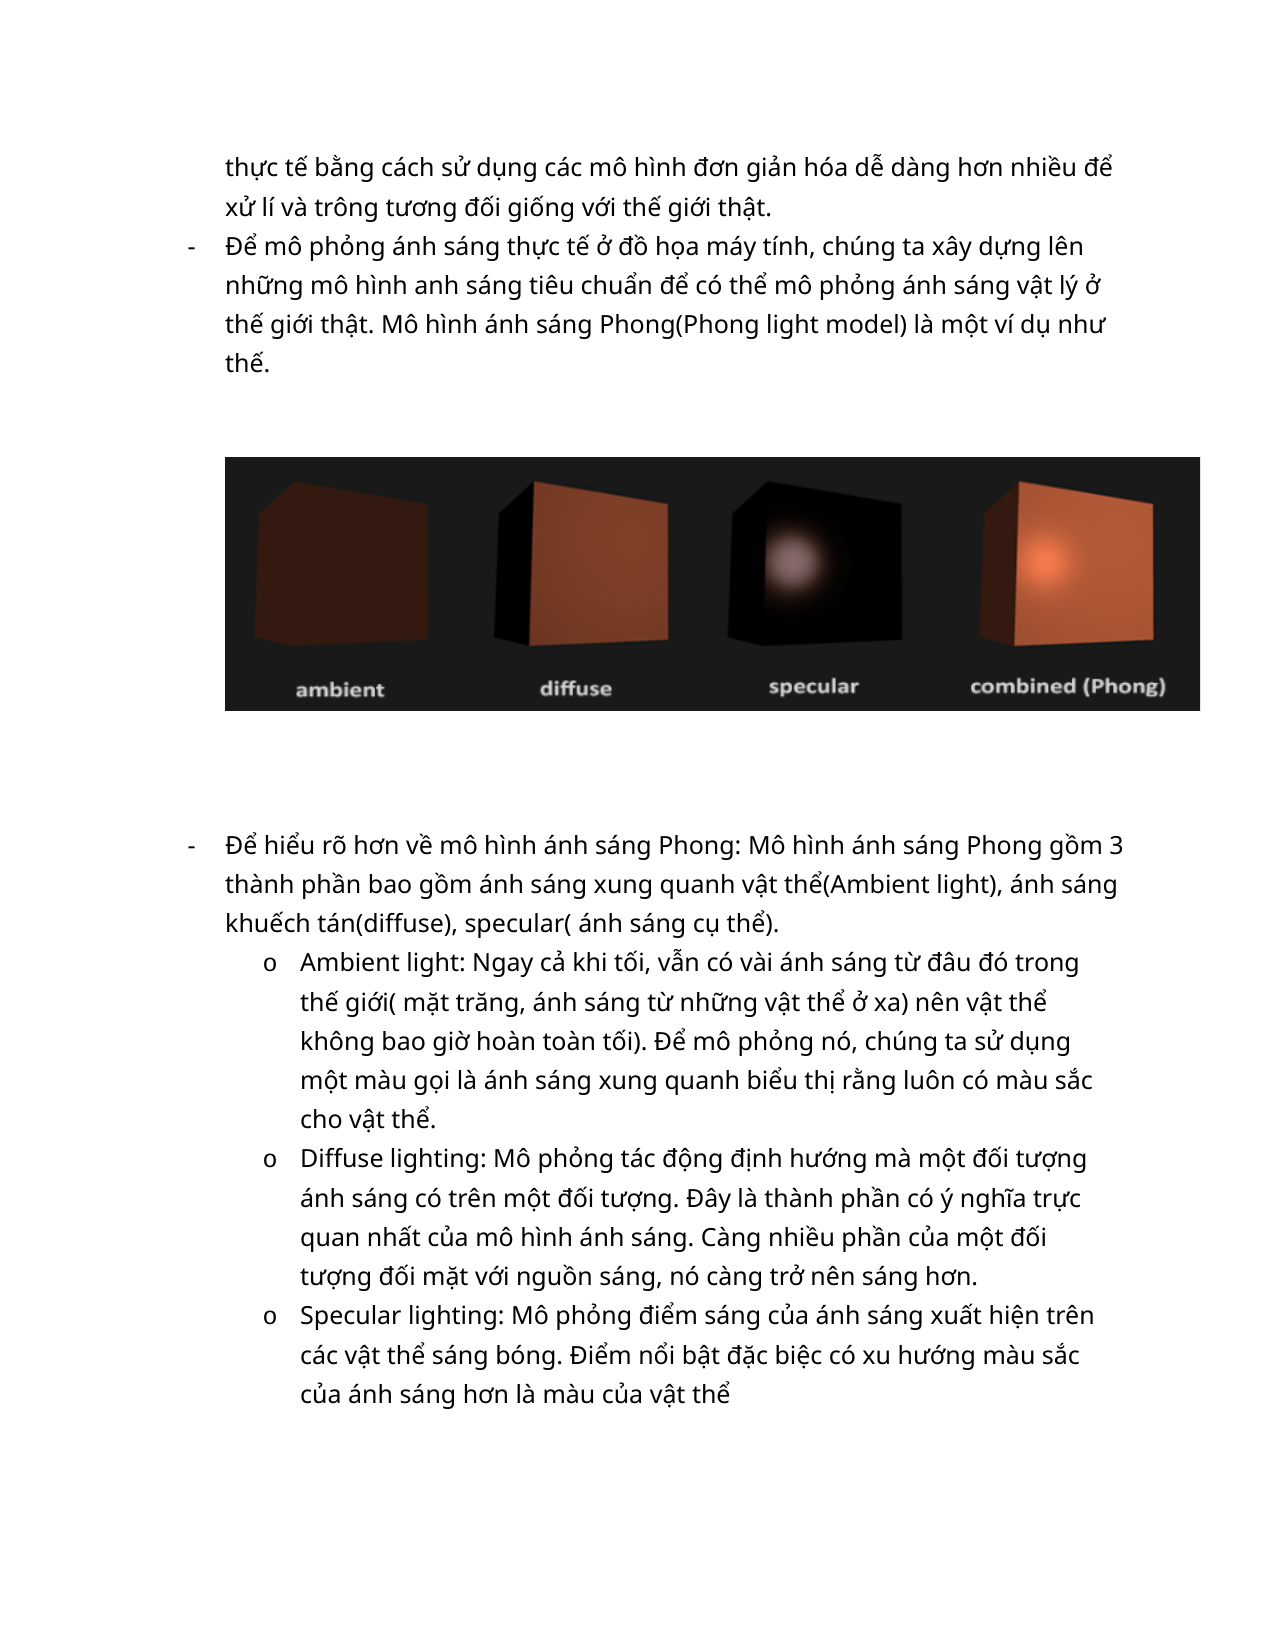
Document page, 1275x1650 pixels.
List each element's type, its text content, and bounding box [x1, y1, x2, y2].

list Ambient light: Ngay cả khi tối, vẫn có vài ánh sáng từ đâu đó trong thế giới( mặt trăng, ánh sáng từ những vật thể ở xa) nên vật thể không bao giờ hoàn toàn tối). Để mô phỏng nó, chúng ta sử dụng một màu gọi là ánh sáng xung quanh biểu thị rằng luôn có màu sắc cho vật thể. [262, 945, 1125, 1136]
list Diffuse lighting: Mô phỏng tác động định hướng mà một đối tượng ánh sáng có trên một đối tượng. Đây là thành phần có ý nghĩa trực quan nhất của mô hình ánh sáng. Càng nhiều phần của một đối tượng đối mặt với nguồn sáng, nó càng trở nên sáng hơn. [262, 1141, 1125, 1293]
list Để hiểu rõ hơn về mô hình ánh sáng Phong: Mô hình ánh sáng Phong gồm 3 thành phần bao gồm ánh sáng xung quanh vật thể(Ambient light), ánh sáng khuếch tán(diffuse), specular( ánh sáng cụ thể). [187, 828, 1125, 940]
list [187, 150, 1125, 223]
list Để mô phỏng ánh sáng thực tế ở đồ họa máy tính, chúng ta xây dựng lên những mô hình anh sáng tiêu chuẩn để có thể mô phỏng ánh sáng vật lý ở thế giới thật. Mô hình ánh sáng Phong(Phong light model) là một ví dụ như thế. [187, 228, 1125, 380]
list Specular lighting: Mô phỏng điểm sáng của ánh sáng xuất hiện trên các vật thể sáng bóng. Điểm nổi bật đặc biệc có xu hướng màu sắc của ánh sáng hơn là màu của vật thể [262, 1298, 1125, 1411]
picture [225, 457, 1200, 711]
